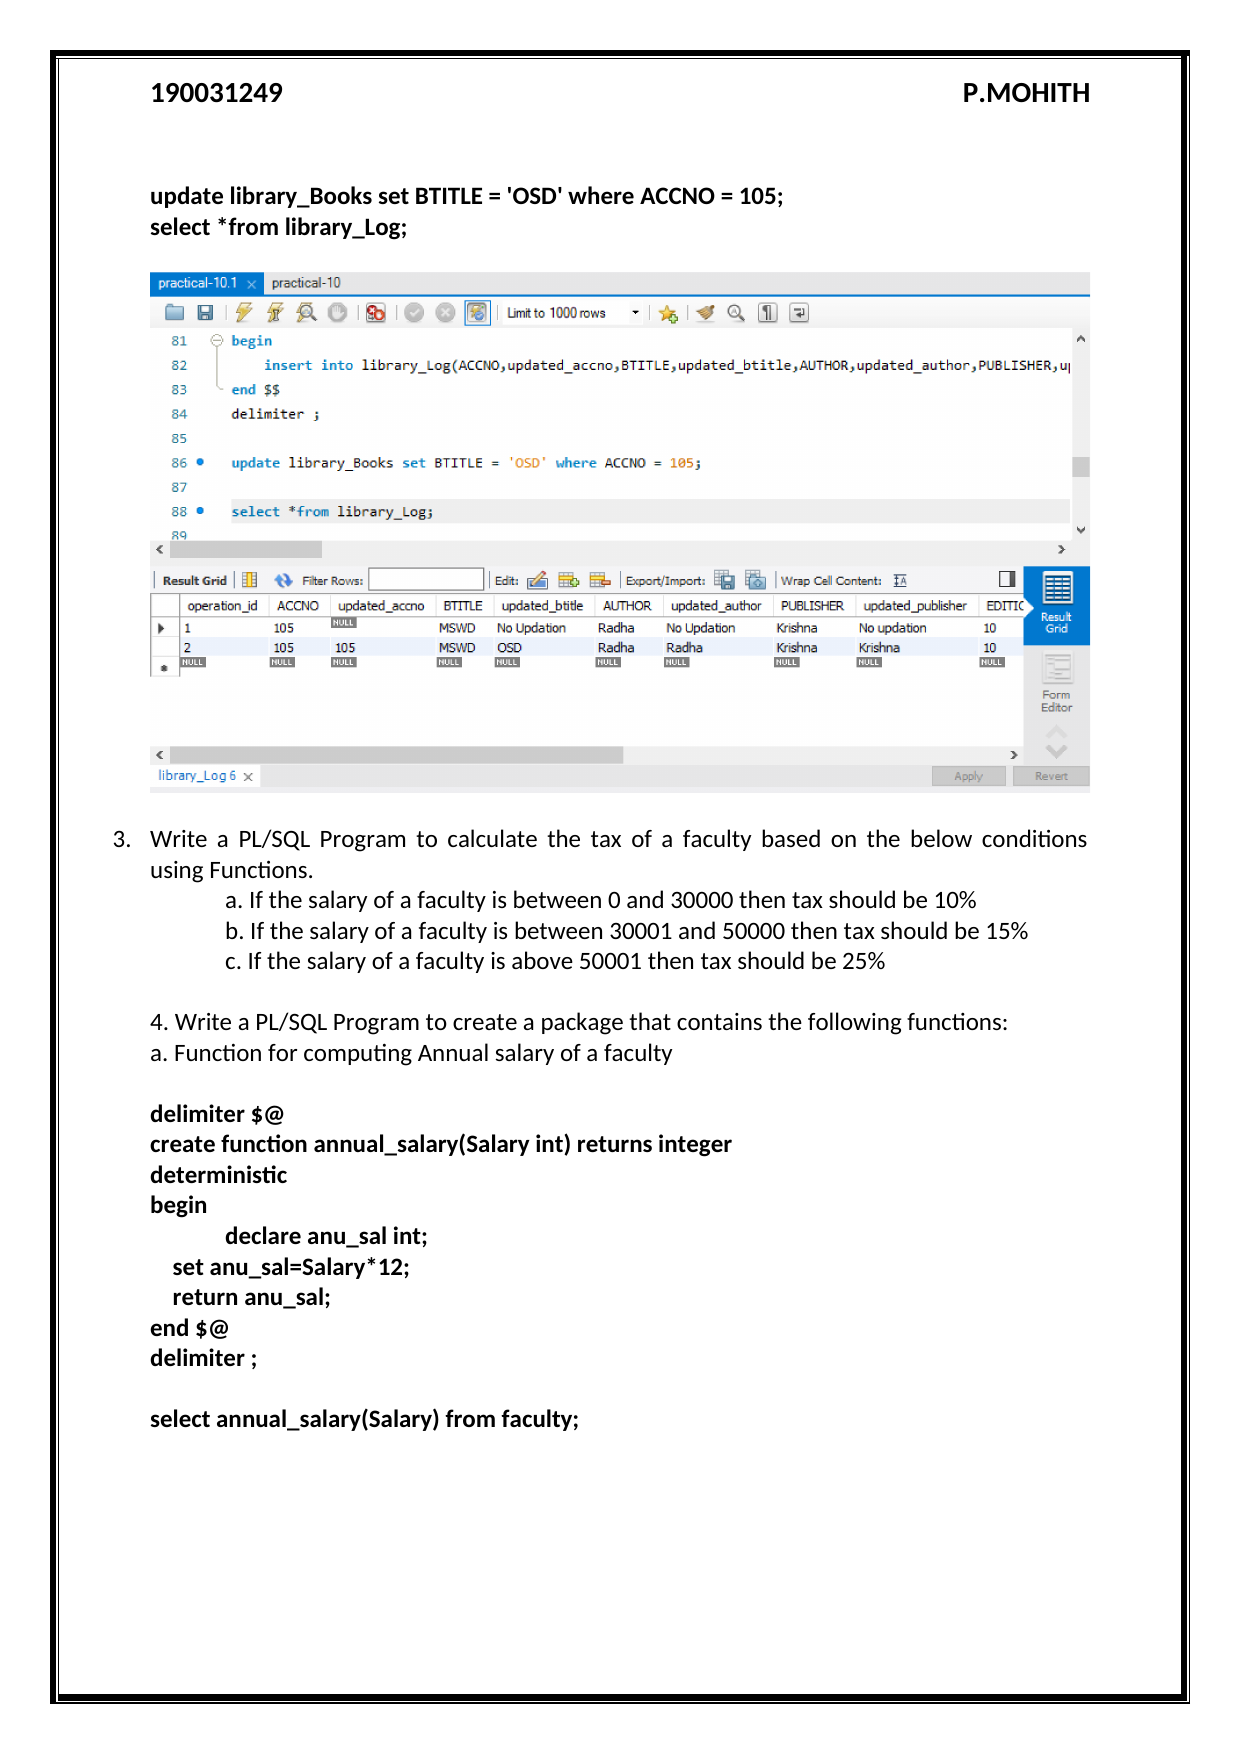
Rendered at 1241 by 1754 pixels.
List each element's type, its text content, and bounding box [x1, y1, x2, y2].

text set anu_sal=Salary*12; [150, 1251, 1090, 1281]
list Write a PL/SQL Program to calculate the tax of a faculty based on the below conditions using Functions. [112, 823, 1090, 884]
text deterministic [150, 1159, 1090, 1189]
text begin [150, 1189, 1090, 1220]
text create function annual_salary(Salary int) returns integer [150, 1128, 1090, 1159]
text 4. Write a PL/SQL Program to create a package that contains the following functions: [150, 1006, 1090, 1037]
text delimiter $@ [150, 1098, 1090, 1128]
list a. If the salary of a faculty is between 0 and 30000 then tax should be 10% [225, 884, 1090, 915]
picture [150, 272, 1091, 793]
text select *from library_Log; [150, 211, 1090, 242]
text declare anu_sal int; [150, 1220, 1090, 1251]
text a. Function for computing Annual salary of a faculty [150, 1037, 1090, 1067]
text return anu_sal; [150, 1281, 1090, 1312]
text end $@ [150, 1312, 1090, 1342]
list b. If the salary of a faculty is between 30001 and 50000 then tax should be 15% [225, 915, 1090, 945]
text update library_Books set BTITLE = 'OSD' where ACCNO = 105; [150, 181, 1090, 211]
text select annual_salary(Salary) from faculty; [150, 1403, 1090, 1434]
text delimiter ; [150, 1342, 1090, 1373]
list c. If the salary of a faculty is above 50001 then tax should be 25% [225, 945, 1090, 976]
